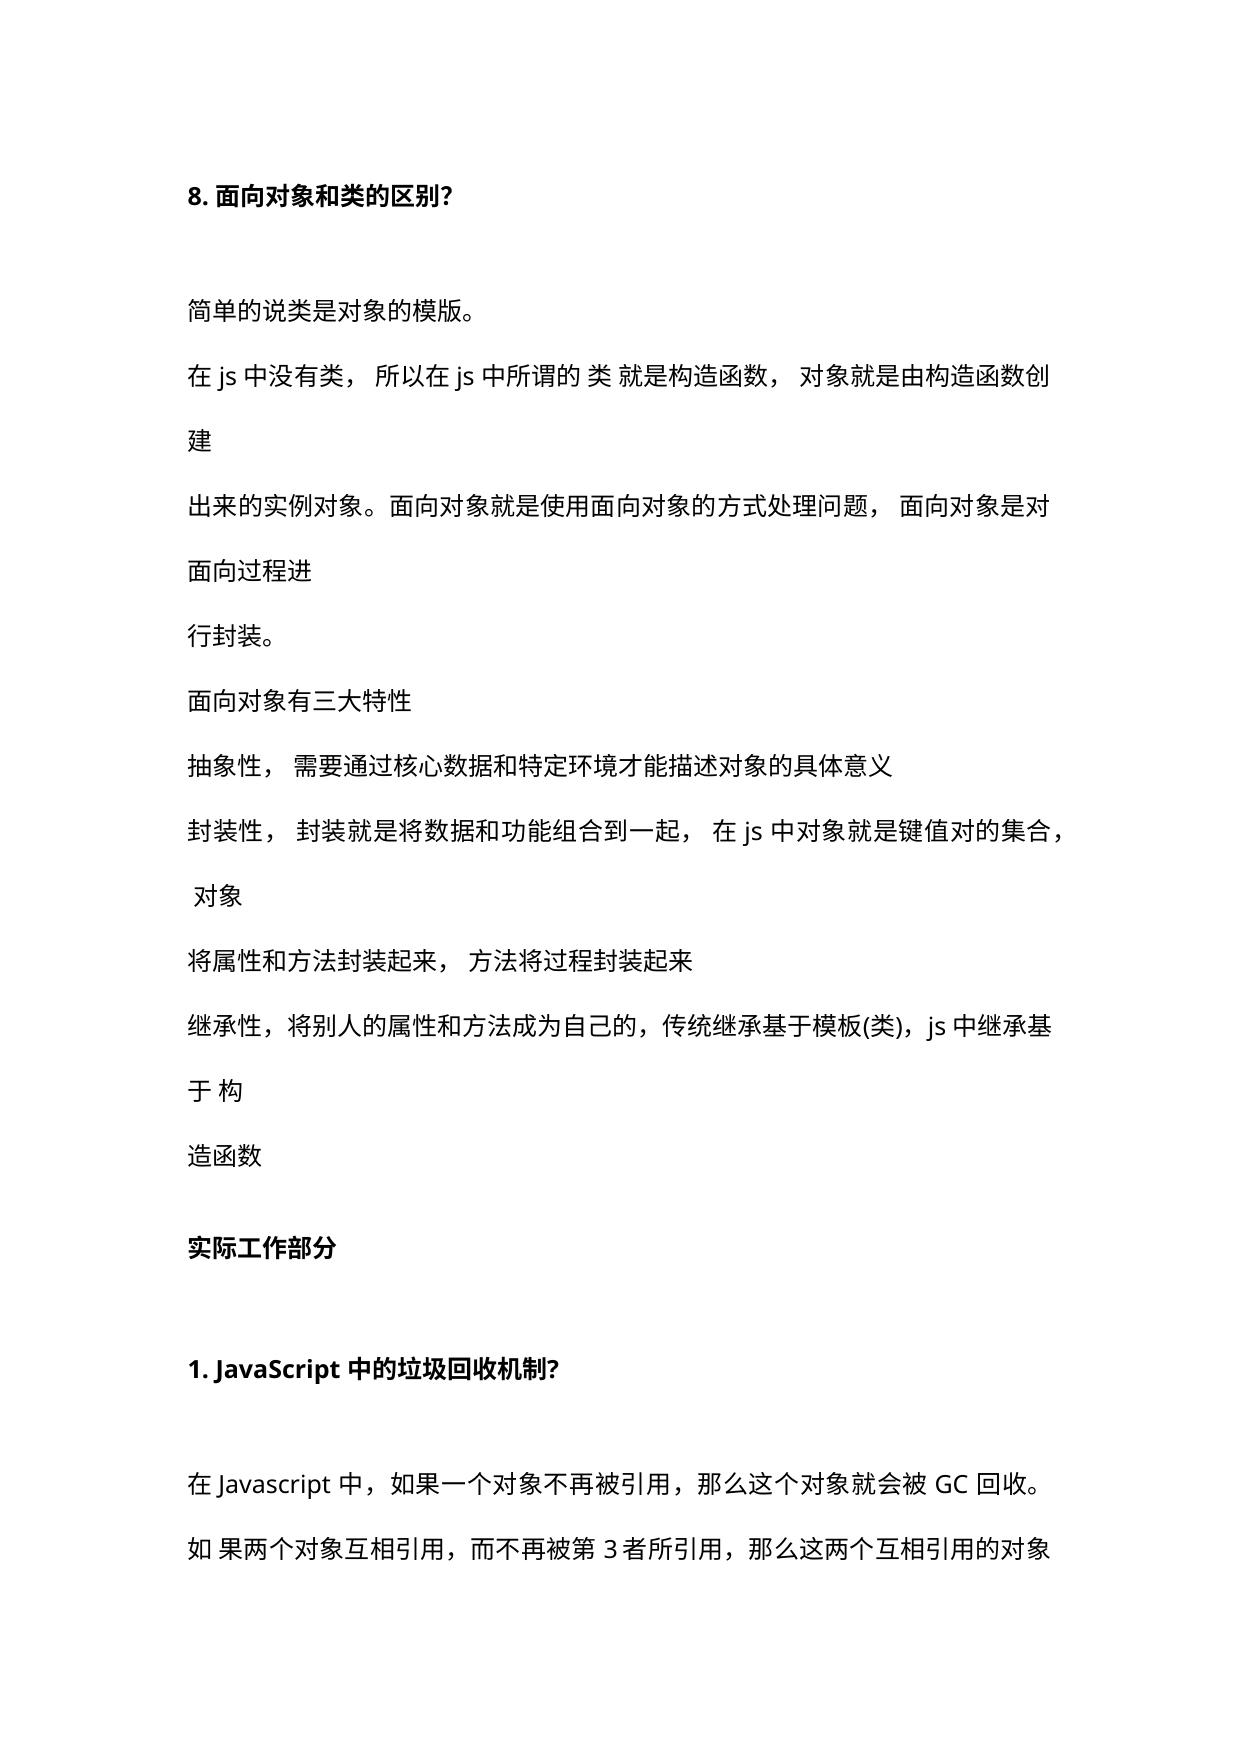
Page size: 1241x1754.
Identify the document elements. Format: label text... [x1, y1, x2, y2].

text 抽象性， 需要通过核心数据和特定环境才能描述对象的具体意义 [187, 732, 1053, 797]
subtitle 1. JavaScript 中的垃圾回收机制? [187, 1335, 1053, 1400]
text 封装性， 封装就是将数据和功能组合到一起， 在js 中对象就是键值对的集合， 对象 [187, 797, 1053, 927]
text 简单的说类是对象的模版。 [187, 277, 1053, 342]
subtitle 实际工作部分 [187, 1214, 1053, 1279]
text 造函数 [187, 1122, 1053, 1187]
text 将属性和方法封装起来， 方法将过程封装起来 [187, 927, 1053, 992]
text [187, 1451, 1053, 1581]
text 行封装。 [187, 602, 1053, 667]
text 继承性，将别人的属性和方法成为自己的，传统继承基于模板(类)，js 中继承基于 构 [187, 992, 1053, 1122]
text 面向对象有三大特性 [187, 667, 1053, 732]
text 在 js 中没有类， 所以在js 中所谓的 类 就是构造函数， 对象就是由构造函数创建 [187, 342, 1053, 472]
text 出来的实例对象。面向对象就是使用面向对象的方式处理问题， 面向对象是对面向过程进 [187, 472, 1053, 602]
subtitle 8. 面向对象和类的区别？ [187, 162, 1053, 227]
